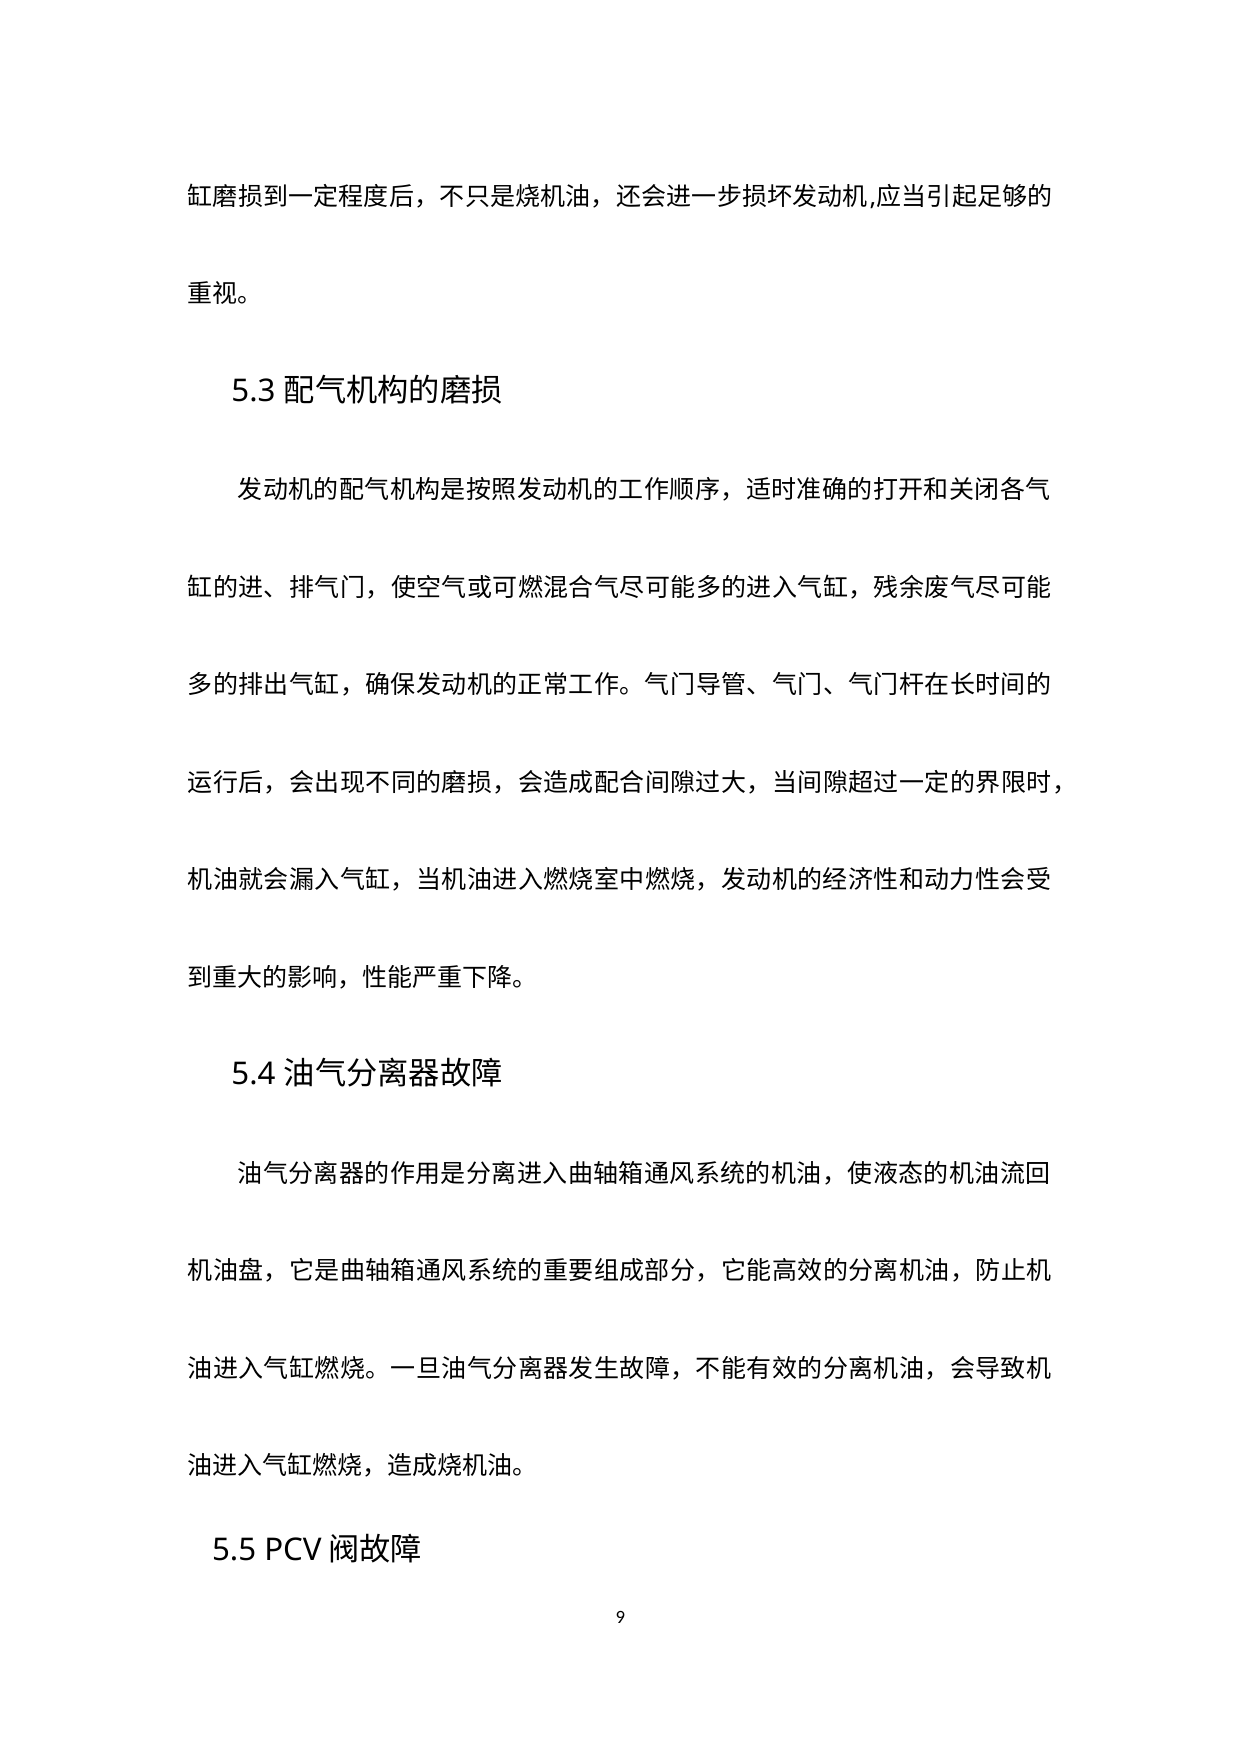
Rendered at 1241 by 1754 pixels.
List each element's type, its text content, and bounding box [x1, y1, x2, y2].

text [187, 162, 1053, 324]
text 油气分离器的作用是分离进入曲轴箱通风系统的机油，使液态的机油流回机油盘，它是曲轴箱通风系统的重要组成部分，它能高效的分离机油，防止机油进入气缸燃烧。一旦油气分离器发生故障，不能有效的分离机油，会导致机油进入气缸燃烧，造成烧机油。 [187, 1139, 1053, 1496]
text 5.3 配气机构的磨损 [187, 355, 1053, 420]
text 5.5 PCV阀故障 [187, 1514, 1053, 1579]
text 发动机的配气机构是按照发动机的工作顺序，适时准确的打开和关闭各气缸的进、排气门，使空气或可燃混合气尽可能多的进入气缸，残余废气尽可能多的排出气缸，确保发动机的正常工作。气门导管、气门、气门杆在长时间的运行后，会出现不同的磨损，会造成配合间隙过大，当间隙超过一定的界限时，机油就会漏入气缸，当机油进入燃烧室中燃烧，发动机的经济性和动力性会受到重大的影响，性能严重下降。 [187, 455, 1053, 1008]
text 5.4 油气分离器故障 [187, 1038, 1053, 1103]
